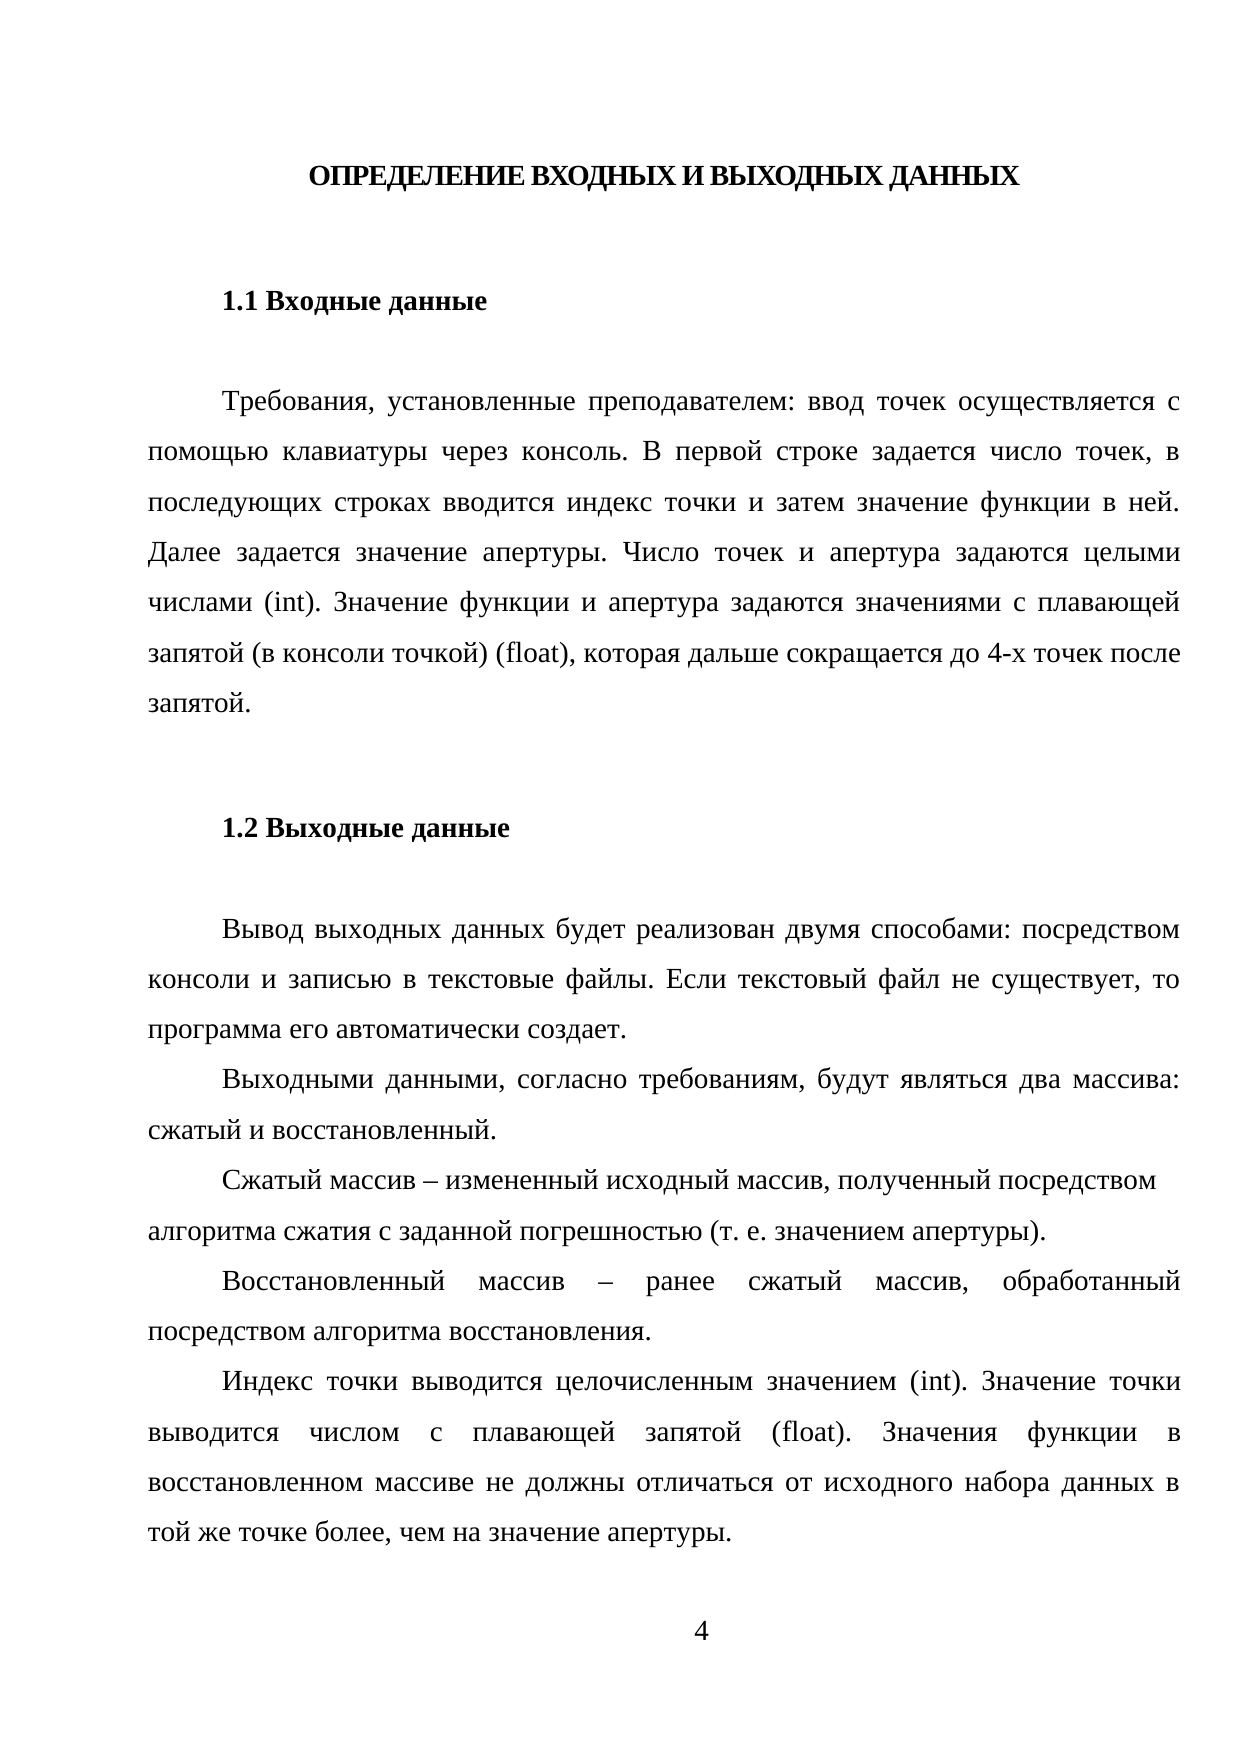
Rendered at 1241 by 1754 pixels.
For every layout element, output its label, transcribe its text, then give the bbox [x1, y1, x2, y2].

text Требования, установленные преподавателем: ввод точек осуществляется с помощью клавиатуры через консоль. В первой строке задается число точек, в последующих строках вводится индекс точки и затем значение функции в ней. Далее задается значение апертуры. Число точек и апертура задаются целыми числами (int). Значение функции и апертура задаются значениями с плавающей запятой (в консоли точкой) (float), которая дальше сокращается до 4-х точек после запятой. [148, 383, 1181, 719]
text 1.2 Выходные данные [222, 810, 1181, 844]
text алгоритма сжатия с заданной погрешностью (т. е. значением апертуры). [148, 1213, 1181, 1246]
text Выходными данными, согласно требованиям, будут являться два массива: сжатый и восстановленный. [148, 1062, 1181, 1146]
text Сжатый массив – измененный исходный массив, полученный посредством [148, 1162, 1181, 1196]
text Восстановленный массив – ранее сжатый массив, обработанный посредством алгоритма восстановления. [148, 1263, 1181, 1347]
text Определение входных и выходных данных [207, 158, 1122, 191]
text 1.1 Входные данные [222, 283, 1181, 316]
text Вывод выходных данных будет реализован двумя способами: посредством консоли и записью в текстовые файлы. Если текстовый файл не существует, то программа его автоматически создает. [148, 911, 1181, 1045]
text Индекс точки выводится целочисленным значением (int). Значение точки выводится числом с плавающей запятой (float). Значения функции в восстановленном массиве не должны отличаться от исходного набора данных в той же точке более, чем на значение апертуры. [148, 1363, 1181, 1548]
